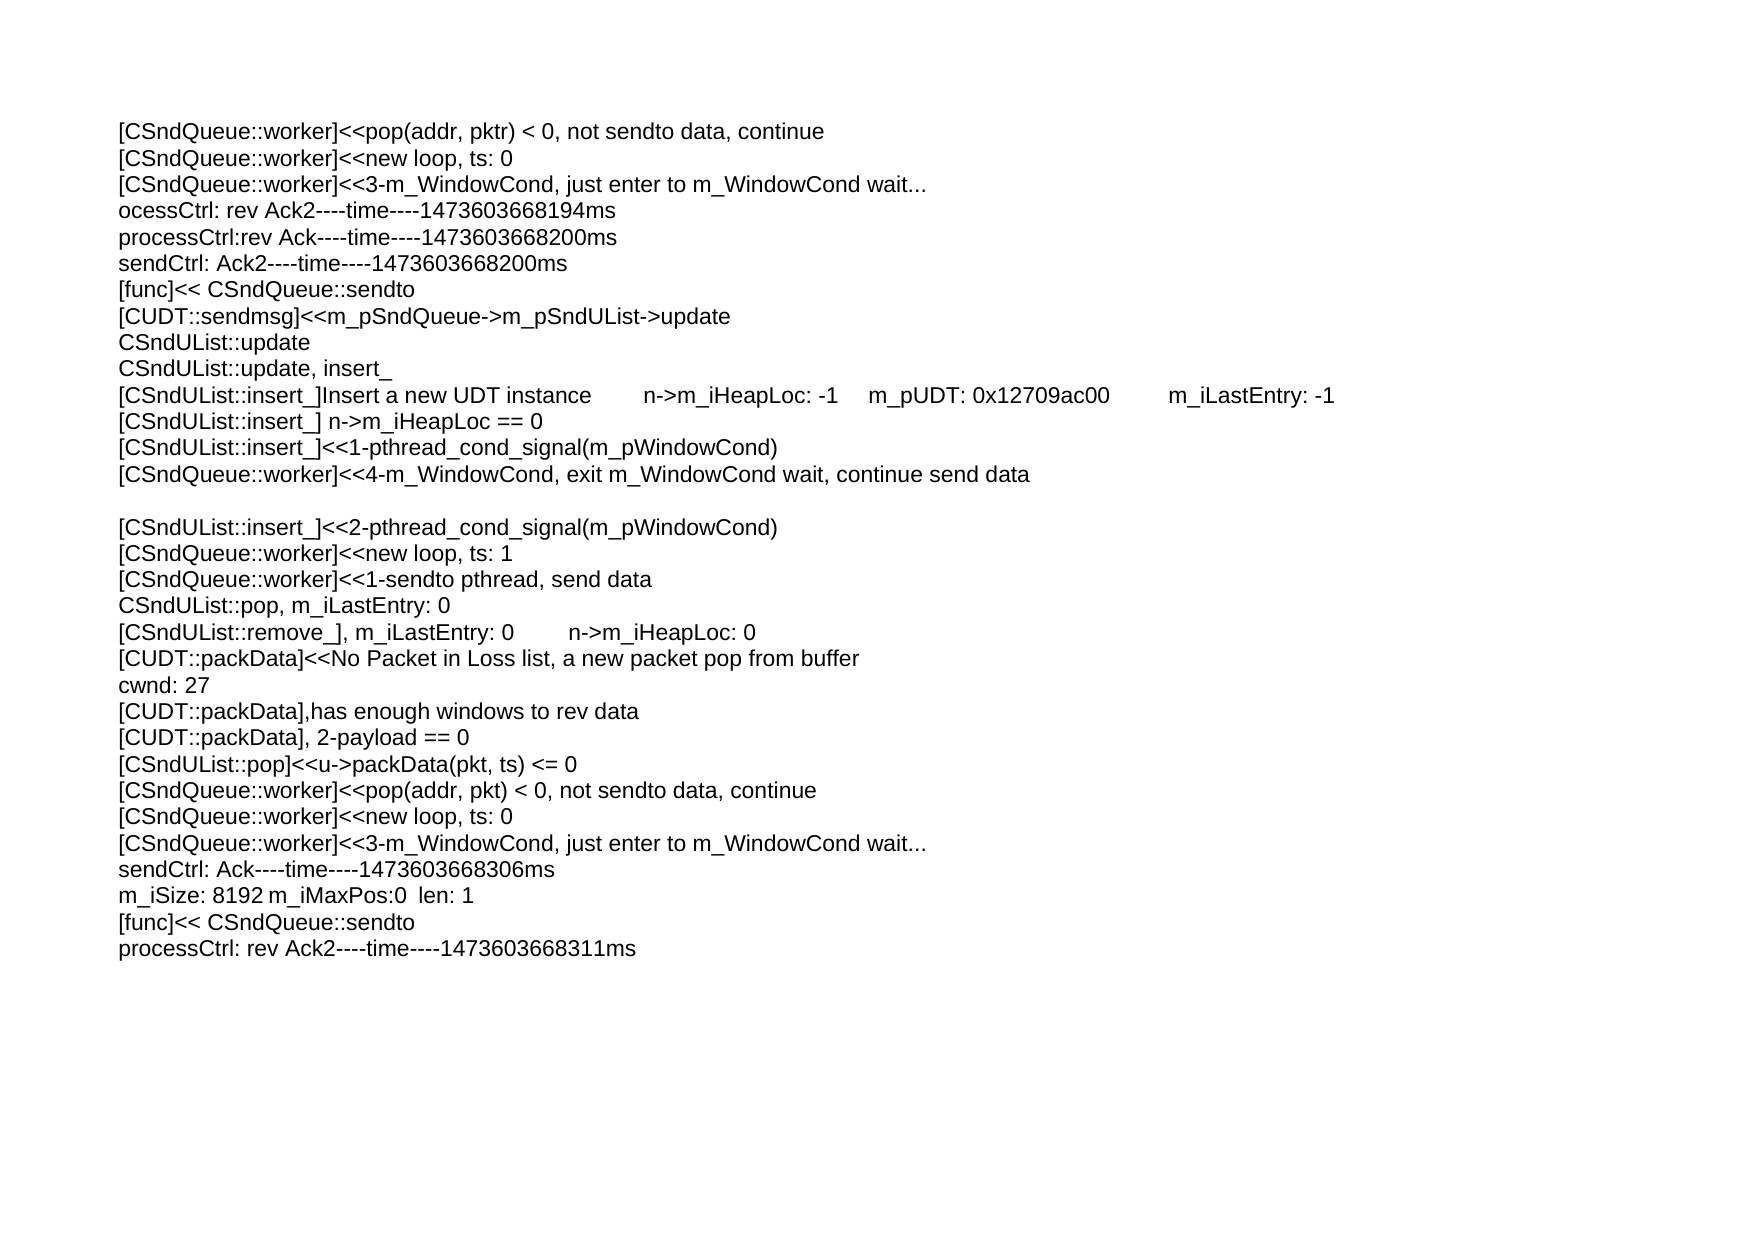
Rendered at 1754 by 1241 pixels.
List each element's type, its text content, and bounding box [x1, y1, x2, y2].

text [CSndUList::insert_]<<1-pthread_cond_signal(m_pWindowCond) [118, 434, 1636, 461]
text [func]<< CSndQueue::sendto [118, 276, 1636, 303]
text [CUDT::packData]<<No Packet in Loss list, a new packet pop from buffer [118, 645, 1636, 672]
text [CSndQueue::worker]<<3-m_WindowCond, just enter to m_WindowCond wait... [118, 171, 1636, 197]
text [CSndUList::remove_], m_iLastEntry: 0 n->m_iHeapLoc: 0 [118, 619, 1636, 645]
text sendCtrl: Ack----time----1473603668306ms [118, 856, 1636, 882]
text [func]<< CSndQueue::sendto [118, 909, 1636, 935]
text [CSndQueue::worker]<<new loop, ts: 1 [118, 540, 1636, 566]
text [CSndQueue::worker]<<1-sendto pthread, send data [118, 566, 1636, 592]
text CSndUList::pop, m_iLastEntry: 0 [118, 592, 1636, 619]
text sendCtrl: Ack2----time----1473603668200ms [118, 250, 1636, 276]
text [CUDT::packData], 2-payload == 0 [118, 724, 1636, 751]
text [CSndUList::insert_] n->m_iHeapLoc == 0 [118, 408, 1636, 434]
text [CUDT::packData],has enough windows to rev data [118, 698, 1636, 724]
text CSndUList::update [118, 329, 1636, 355]
text [CSndUList::insert_]Insert a new UDT instance n->m_iHeapLoc: -1 m_pUDT: 0x12709ac00 m_iLastEntry: -1 [118, 382, 1636, 408]
text processCtrl:rev Ack----time----1473603668200ms [118, 223, 1636, 250]
text m_iSize: 8192 m_iMaxPos:0 len: 1 [118, 882, 1636, 909]
text [CSndQueue::worker]<<3-m_WindowCond, just enter to m_WindowCond wait... [118, 830, 1636, 856]
text [CSndQueue::worker]<<pop(addr, pktr) < 0, not sendto data, continue [118, 118, 1636, 144]
text [CSndQueue::worker]<<4-m_WindowCond, exit m_WindowCond wait, continue send data [118, 461, 1636, 487]
text processCtrl: rev Ack2----time----1473603668311ms [118, 935, 1636, 961]
text [CSndQueue::worker]<<pop(addr, pkt) < 0, not sendto data, continue [118, 777, 1636, 803]
text ocessCtrl: rev Ack2----time----1473603668194ms [118, 197, 1636, 223]
text [CSndUList::insert_]<<2-pthread_cond_signal(m_pWindowCond) [118, 513, 1636, 540]
text [CSndQueue::worker]<<new loop, ts: 0 [118, 803, 1636, 830]
text cwnd: 27 [118, 672, 1636, 698]
text [CSndQueue::worker]<<new loop, ts: 0 [118, 144, 1636, 171]
text [CUDT::sendmsg]<<m_pSndQueue->m_pSndUList->update [118, 303, 1636, 329]
text [CSndUList::pop]<<u->packData(pkt, ts) <= 0 [118, 751, 1636, 777]
text CSndUList::update, insert_ [118, 355, 1636, 382]
